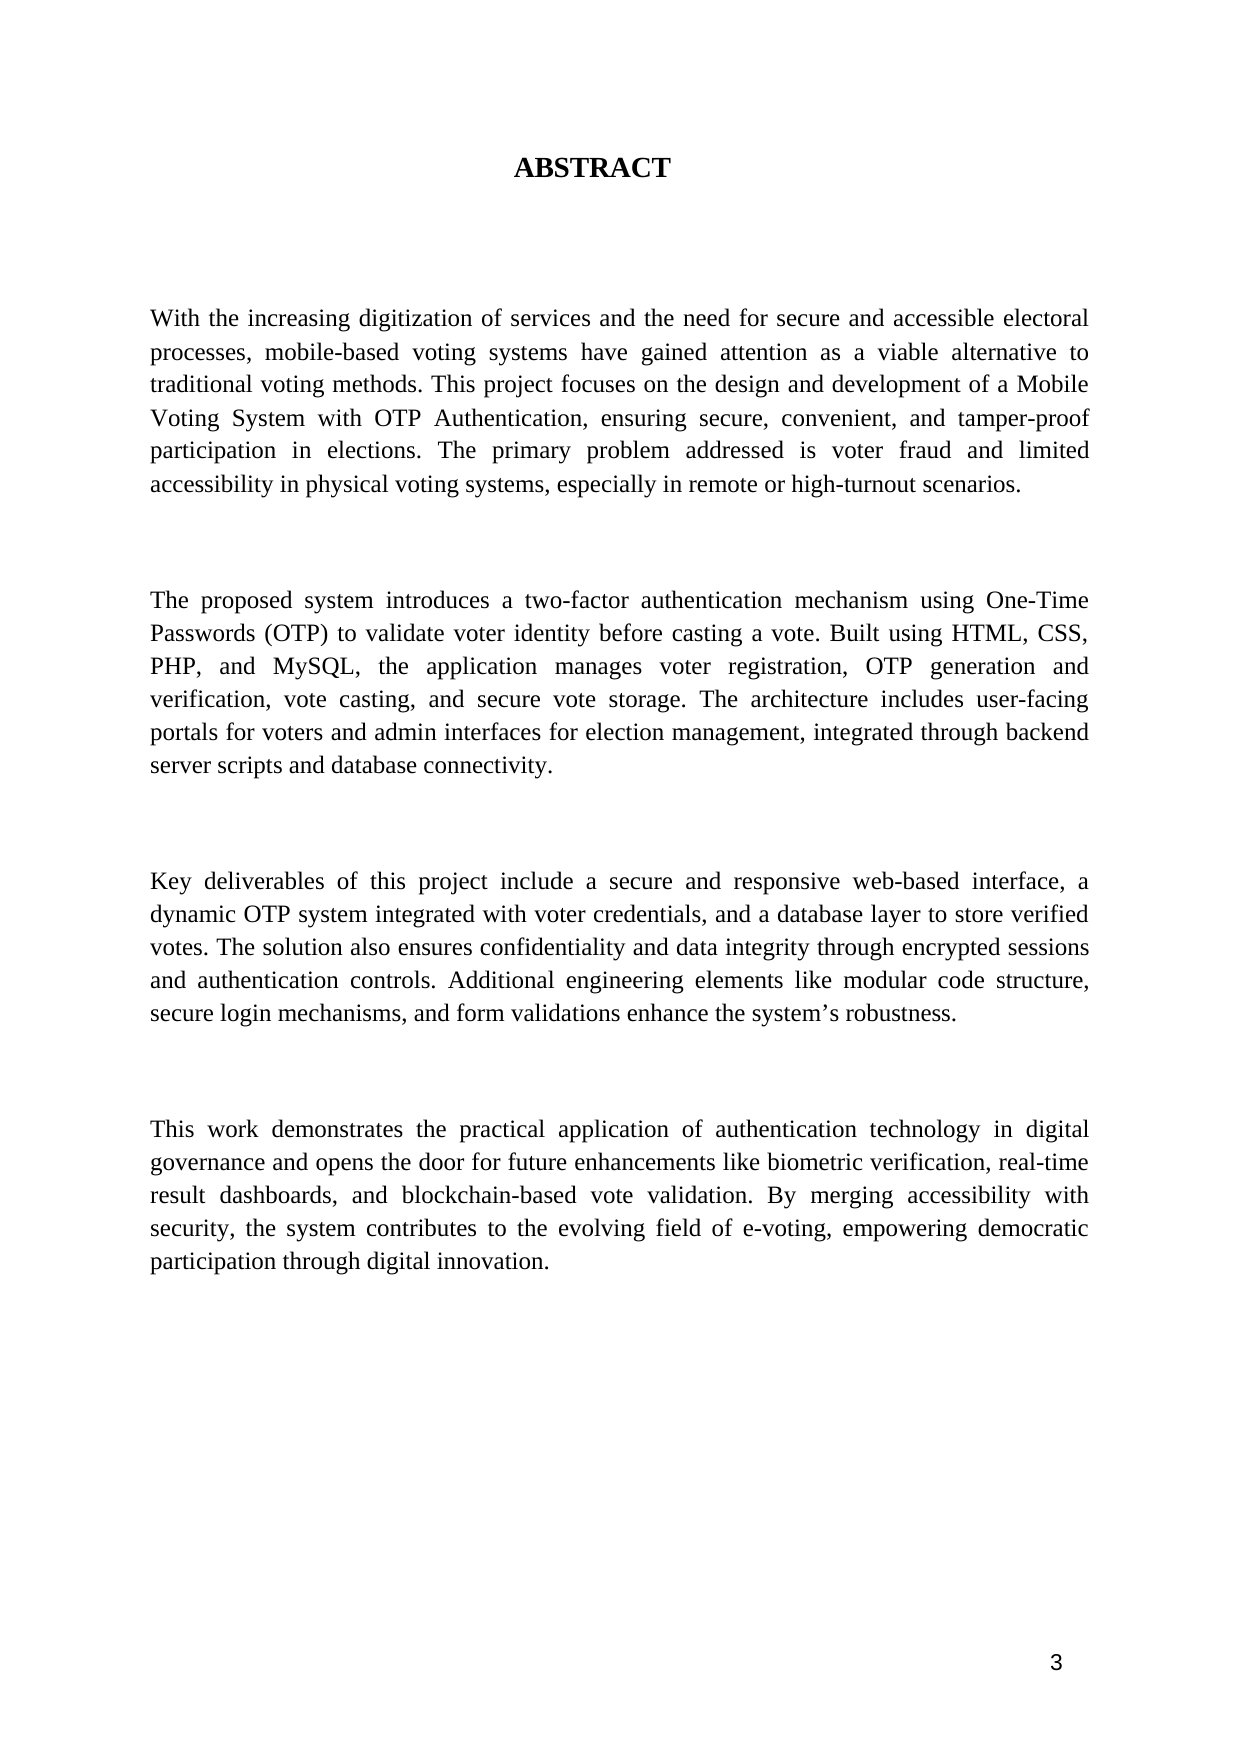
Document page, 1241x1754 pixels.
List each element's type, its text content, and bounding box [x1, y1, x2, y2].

text ABSTRACT [150, 150, 1034, 183]
text This work demonstrates the practical application of authentication technology in digital governance and opens the door for future enhancements like biometric verification, real-time result dashboards, and blockchain-based vote validation. By merging accessibility with security, the system contributes to the evolving field of e-voting, empowering democratic participation through digital innovation. [150, 1114, 1090, 1275]
text Key deliverables of this project include a secure and responsive web-based interface, a dynamic OTP system integrated with voter credentials, and a database layer to store verified votes. The solution also ensures confidentiality and data integrity through encrypted sessions and authentication controls. Additional engineering elements like modular code structure, secure login mechanisms, and form validations enhance the system’s robustness. [150, 866, 1090, 1027]
text The proposed system introduces a two-factor authentication mechanism using One-Time Passwords (OTP) to validate voter identity before casting a vote. Built using HTML, CSS, PHP, and MySQL, the application manages voter registration, OTP generation and verification, vote casting, and secure vote storage. The architecture includes user-facing portals for voters and admin interfaces for election management, integrated through backend server scripts and database connectivity. [150, 585, 1090, 778]
text With the increasing digitization of services and the need for secure and accessible electoral processes, mobile-based voting systems have gained attention as a viable alternative to traditional voting methods. This project focuses on the design and development of a Mobile Voting System with OTP Authentication, ensuring secure, convenient, and tamper-proof participation in elections. The primary problem addressed is voter fraud and limited accessibility in physical voting systems, especially in remote or high-turnout scenarios. [150, 303, 1090, 497]
